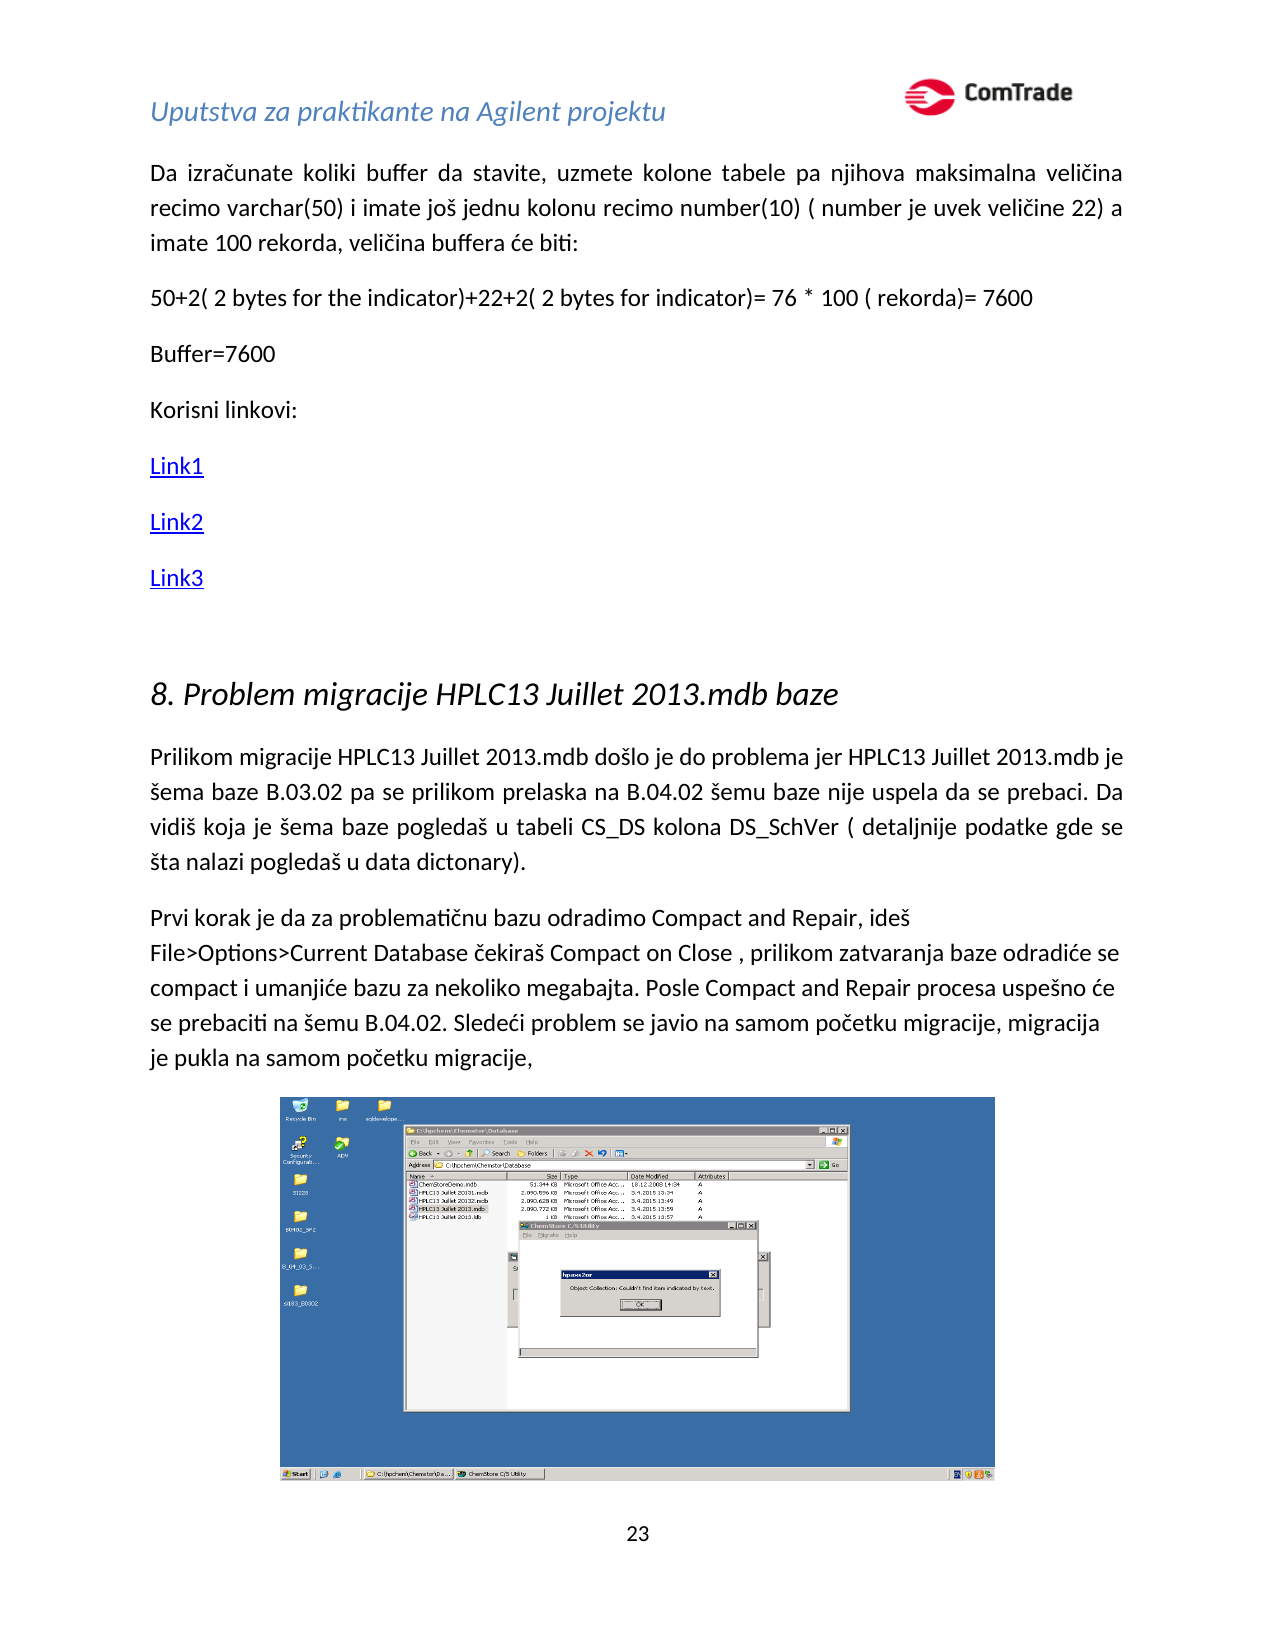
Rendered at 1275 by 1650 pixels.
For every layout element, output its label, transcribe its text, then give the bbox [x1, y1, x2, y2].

text 50+2( 2 bytes for the indicator)+22+2( 2 bytes for indicator)= 76 * 100 ( rekorda)= 7600 [150, 282, 1125, 313]
text 8. Problem migracije HPLC13 Juillet 2013.mdb baze [150, 673, 1125, 714]
text Prilikom migracije HPLC13 Juillet 2013.mdb došlo je do problema jer HPLC13 Juillet 2013.mdb je šema baze B.03.02 pa se prilikom prelaska na B.04.02 šemu baze nije uspela da se prebaci. Da vidiš koja je šema baze pogledaš u tabeli CS_DS kolona DS_SchVer ( detaljnije podatke gde se šta nalazi pogledaš u data dictonary). [150, 741, 1125, 876]
picture [903, 75, 1078, 122]
text Link1 [150, 450, 1125, 481]
text Prvi korak je da za problematičnu bazu odradimo Compact and Repair, ideš File>Options>Current Database čekiraš Compact on Close , prilikom zatvaranja baze odradiće se compact i umanjiće bazu za nekoliko megabajta. Posle Compact and Repair procesa uspešno će se prebaciti na šemu B.04.02. Sledeći problem se javio na samom početku migracije, migracija je pukla na samom početku migracije, [150, 902, 1125, 1072]
text Da izračunate koliki buffer da stavite, uzmete kolone tabele pa njihova maksimalna veličina recimo varchar(50) i imate još jednu kolonu recimo number(10) ( number je uvek veličine 22) a imate 100 rekorda, veličina buffera će biti: [150, 157, 1125, 257]
text Buffer=7600 [150, 338, 1125, 369]
text Link2 [150, 506, 1125, 536]
text Link3 [150, 562, 1125, 592]
text Korisni linkovi: [150, 394, 1125, 425]
picture [280, 1097, 995, 1481]
